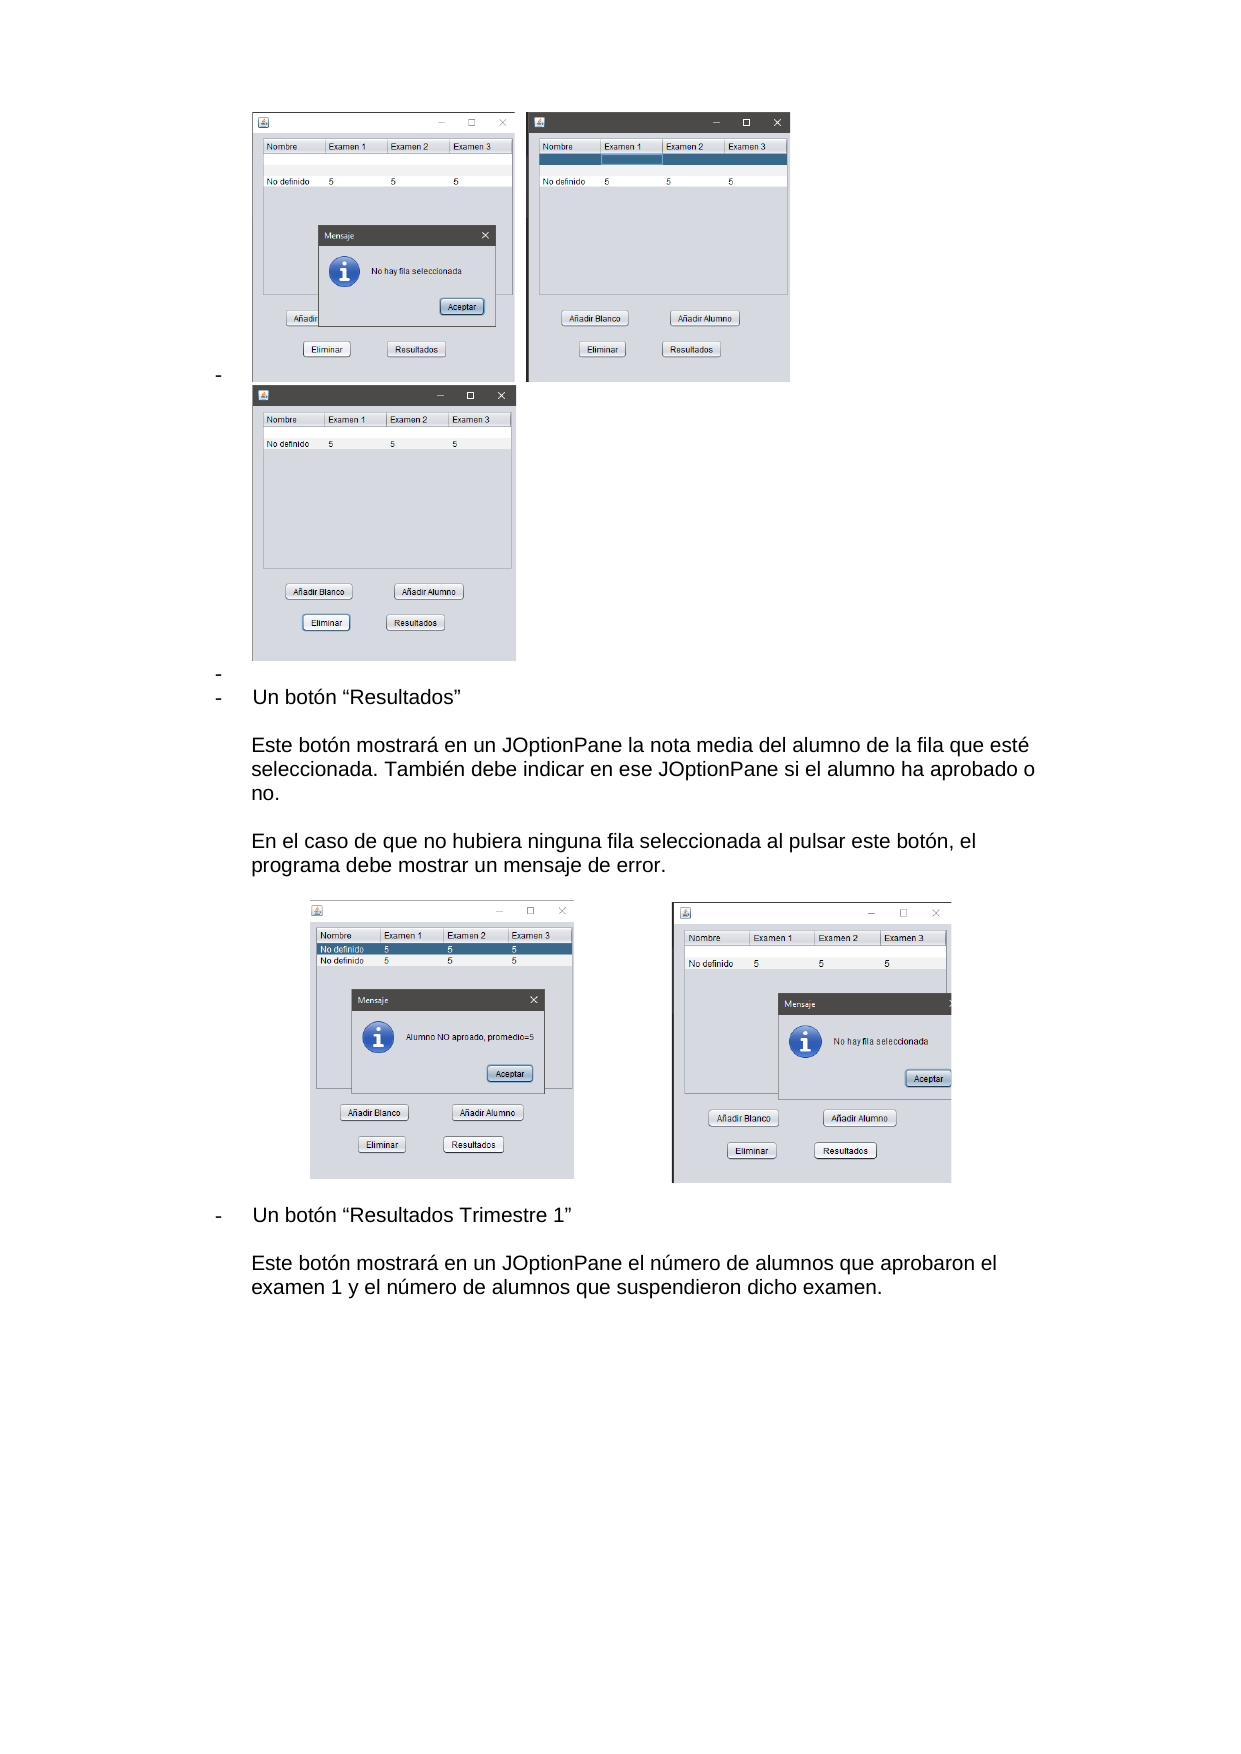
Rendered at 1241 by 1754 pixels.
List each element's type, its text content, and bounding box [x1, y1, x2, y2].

picture [526, 112, 791, 382]
picture [252, 112, 515, 382]
list Un botón “Resultados” [215, 685, 1063, 709]
text Este botón mostrará en un JOptionPane la nota media del alumno de la fila que esté seleccionada. También debe indicar en ese JOptionPane si el alumno ha aprobado o no. [251, 733, 1063, 805]
picture [671, 902, 952, 1183]
picture [252, 385, 517, 661]
text Este botón mostrará en un JOptionPane el número de alumnos que aprobaron el examen 1 y el número de alumnos que suspendieron dicho examen. [251, 1251, 1063, 1299]
list Un botón “Resultados Trimestre 1” [215, 1203, 1063, 1227]
text En el caso de que no hubiera ninguna fila seleccionada al pulsar este botón, el programa debe mostrar un mensaje de error. [251, 829, 1063, 877]
picture [310, 900, 575, 1179]
